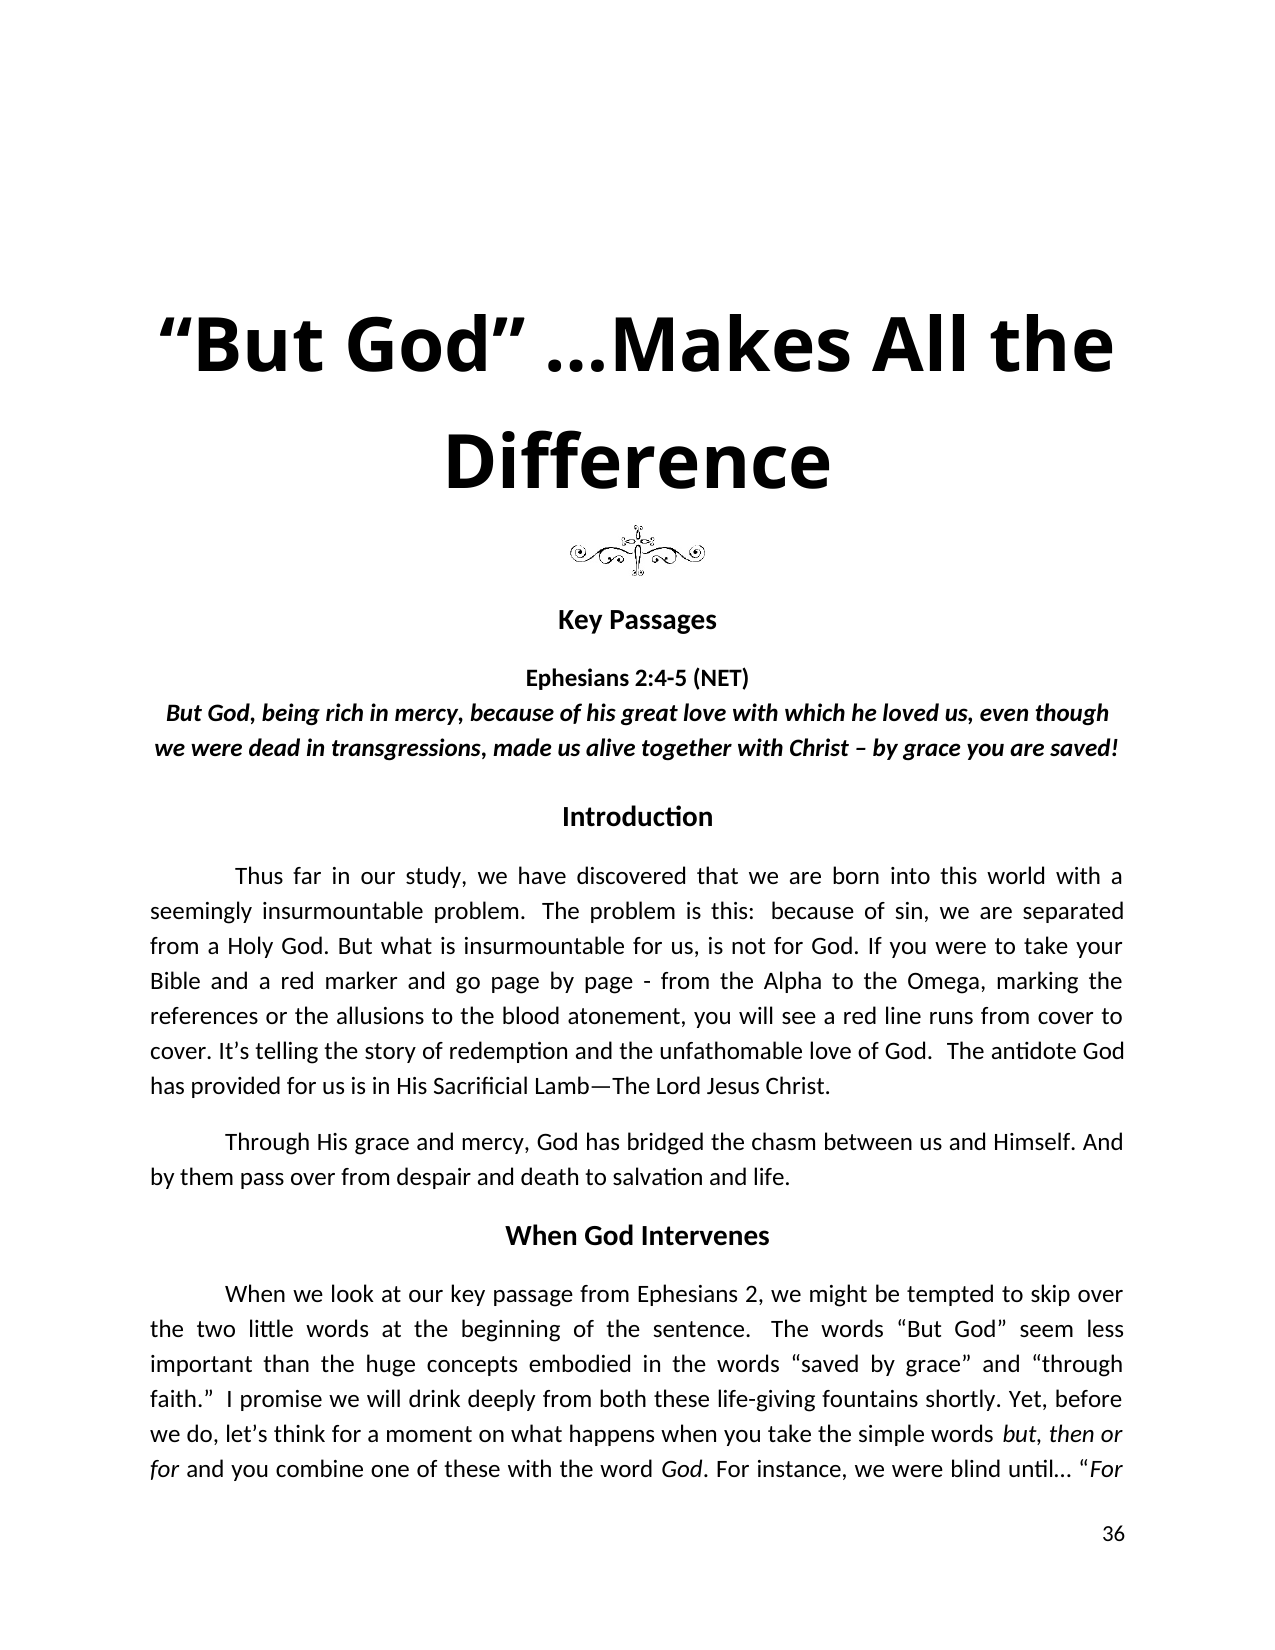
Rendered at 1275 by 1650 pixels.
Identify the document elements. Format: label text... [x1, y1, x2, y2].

text When God Intervenes [150, 1217, 1125, 1252]
text Key Passages [150, 601, 1125, 636]
text But God, being rich in mercy, because of his great love with which he loved us, even though we were dead in transgressions, made us alive together with Christ – by grace you are saved! [150, 698, 1125, 763]
text Thus far in our study, we have discovered that we are born into this world with a seemingly insurmountable problem. The problem is this: because of sin, we are separated from a Holy God. But what is insurmountable for us, is not for God. If you were to take your Bible and a red marker and go page by page - from the Alpha to the Omega, marking the references or the allusions to the blood atonement, you will see a red line runs from cover to cover. It’s telling the story of redemption and the unfathomable love of God. The antidote God has provided for us is in His Sacrificial Lamb—The Lord Jesus Christ. [150, 860, 1125, 1100]
subtitle “But God” …Makes All the Difference [150, 291, 1125, 511]
picture [570, 525, 705, 576]
text Ephesians 2:4-5 (NET) [150, 663, 1125, 693]
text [150, 1278, 1125, 1484]
text Through His grace and mercy, God has bridged the chasm between us and Himself. And by them pass over from despair and death to salvation and life. [150, 1126, 1125, 1191]
text Introduction [150, 798, 1125, 834]
